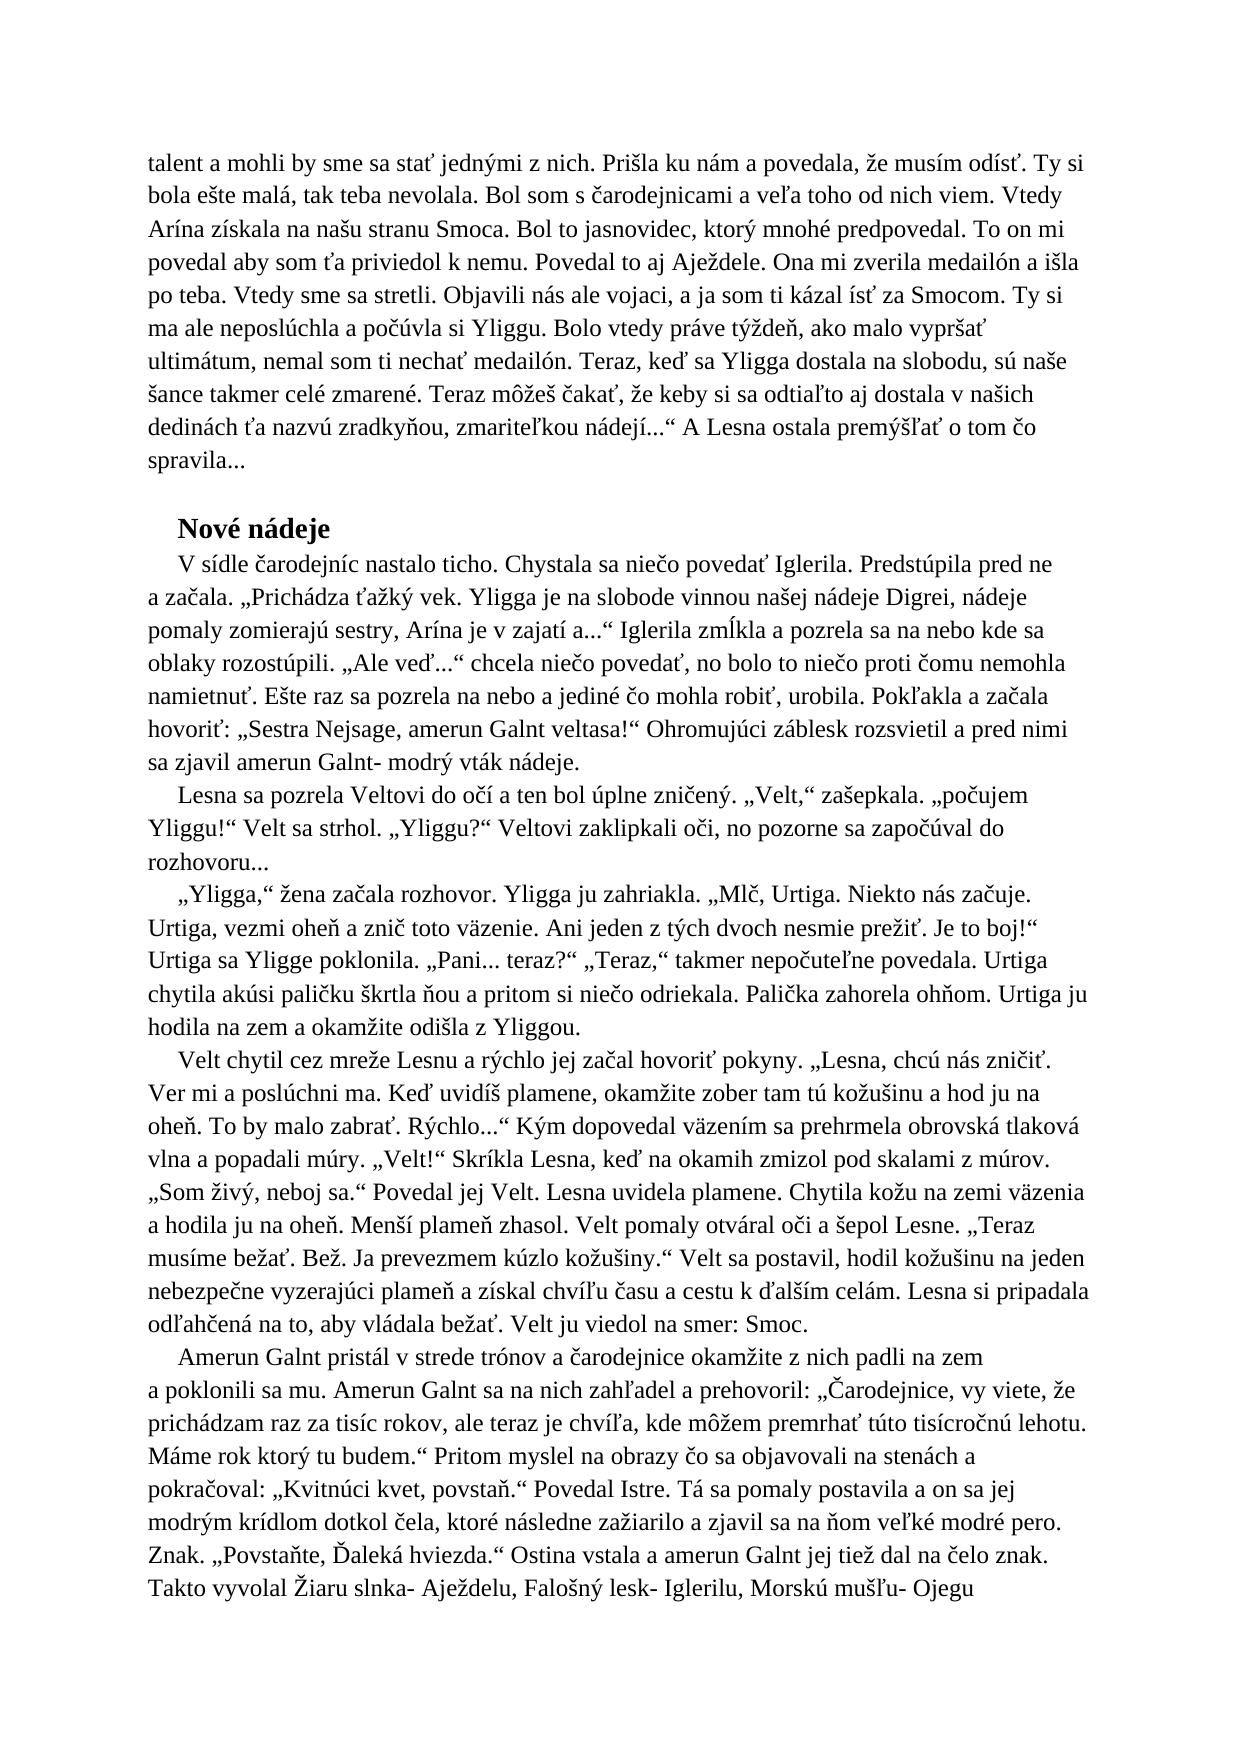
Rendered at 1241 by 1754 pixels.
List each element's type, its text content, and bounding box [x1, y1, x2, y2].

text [148, 148, 1093, 473]
text Velt chytil cez mreže Lesnu a rýchlo jej začal hovoriť pokyny. „Lesna, chcú nás zničiť. Ver mi a poslúchni ma. Keď uvidíš plamene, okamžite zober tam tú kožušinu a hod ju na oheň. To by malo zabrať. Rýchlo...“ Kým dopovedal väzením sa prehrmela obrovská tlaková vlna a popadali múry. „Velt!“ Skríkla Lesna, keď na okamih zmizol pod skalami z múrov. „Som živý, neboj sa.“ Povedal jej Velt. Lesna uvidela plamene. Chytila kožu na zemi väzenia a hodila ju na oheň. Menší plameň zhasol. Velt pomaly otváral oči a šepol Lesne. „Teraz musíme bežať. Bež. Ja prevezmem kúzlo kožušiny.“ Velt sa postavil, hodil kožušinu na jeden nebezpečne vyzerajúci plameň a získal chvíľu času a cestu k ďalším celám. Lesna si pripadala odľahčená na to, aby vládala bežať. Velt ju viedol na smer: Smoc. [148, 1045, 1093, 1338]
text „Yligga,“ žena začala rozhovor. Yligga ju zahriakla. „Mlč, Urtiga. Niekto nás začuje. Urtiga, vezmi oheň a znič toto väzenie. Ani jeden z tých dvoch nesmie prežiť. Je to boj!“ Urtiga sa Yligge poklonila. „Pani... teraz?“ „Teraz,“ takmer nepočuteľne povedala. Urtiga chytila akúsi paličku škrtla ňou a pritom si niečo odriekala. Palička zahorela ohňom. Urtiga ju hodila na zem a okamžite odišla z Yliggou. [148, 879, 1093, 1040]
text Lesna sa pozrela Veltovi do očí a ten bol úplne zničený. „Velt,“ zašepkala. „počujem Yliggu!“ Velt sa strhol. „Yliggu?“ Veltovi zaklipkali oči, no pozorne sa započúval do rozhovoru... [148, 781, 1093, 875]
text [148, 1342, 1093, 1602]
text V sídle čarodejníc nastalo ticho. Chystala sa niečo povedať Iglerila. Predstúpila pred ne a začala. „Prichádza ťažký vek. Yligga je na slobode vinnou našej nádeje Digrei, nádeje pomaly zomierajú sestry, Arína je v zajatí a...“ Iglerila zmĺkla a pozrela sa na nebo kde sa oblaky rozostúpili. „Ale veď...“ chcela niečo povedať, no bolo to niečo proti čomu nemohla namietnuť. Ešte raz sa pozrela na nebo a jediné čo mohla robiť, urobila. Pokľakla a začala hovoriť: „Sestra Nejsage, amerun Galnt veltasa!“ Ohromujúci záblesk rozsvietil a pred nimi sa zjavil amerun Galnt- modrý vták nádeje. [148, 549, 1093, 776]
text Nové nádeje [148, 511, 1093, 544]
